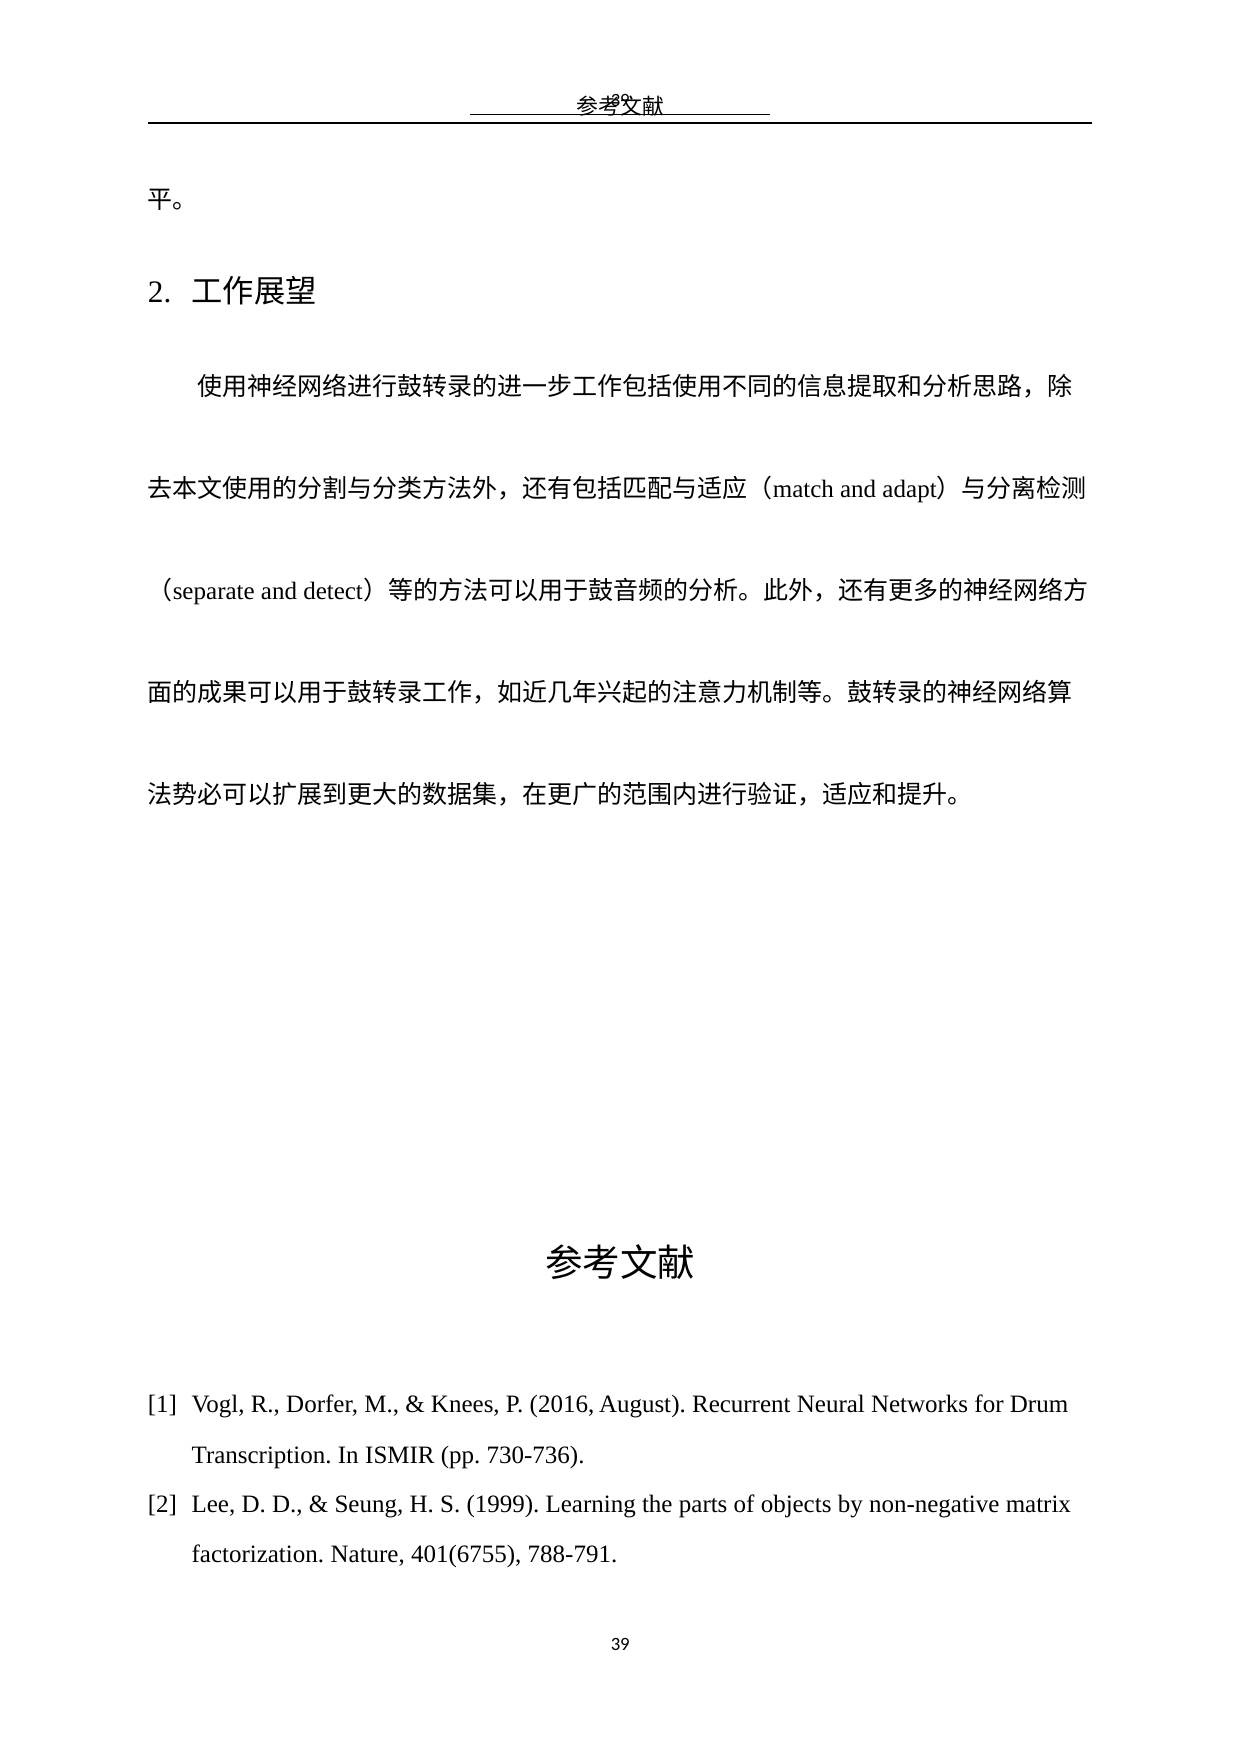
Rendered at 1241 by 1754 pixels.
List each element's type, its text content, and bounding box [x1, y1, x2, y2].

text 使用神经网络进行鼓转录的进一步工作包括使用不同的信息提取和分析思路，除去本文使用的分割与分类方法外，还有包括匹配与适应（match and adapt）与分离检测（separate and detect）等的方法可以用于鼓音频的分析。此外，还有更多的神经网络方面的成果可以用于鼓转录工作，如近几年兴起的注意力机制等。鼓转录的神经网络算法势必可以扩展到更大的数据集，在更广的范围内进行验证，适应和提升。 [148, 351, 1092, 826]
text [148, 164, 1092, 232]
subtitle 参考文献 [148, 1226, 1092, 1294]
subtitle 工作展望 [148, 255, 1092, 323]
list Vogl, R., Dorfer, M., & Knees, P. (2016, August). Recurrent Neural Networks for Drum Transcription. In ISMIR (pp. 730-736). [148, 1387, 1092, 1472]
list Lee, D. D., & Seung, H. S. (1999). Learning the parts of objects by non-negative matrix factorization. Nature, 401(6755), 788-791. [148, 1486, 1092, 1571]
